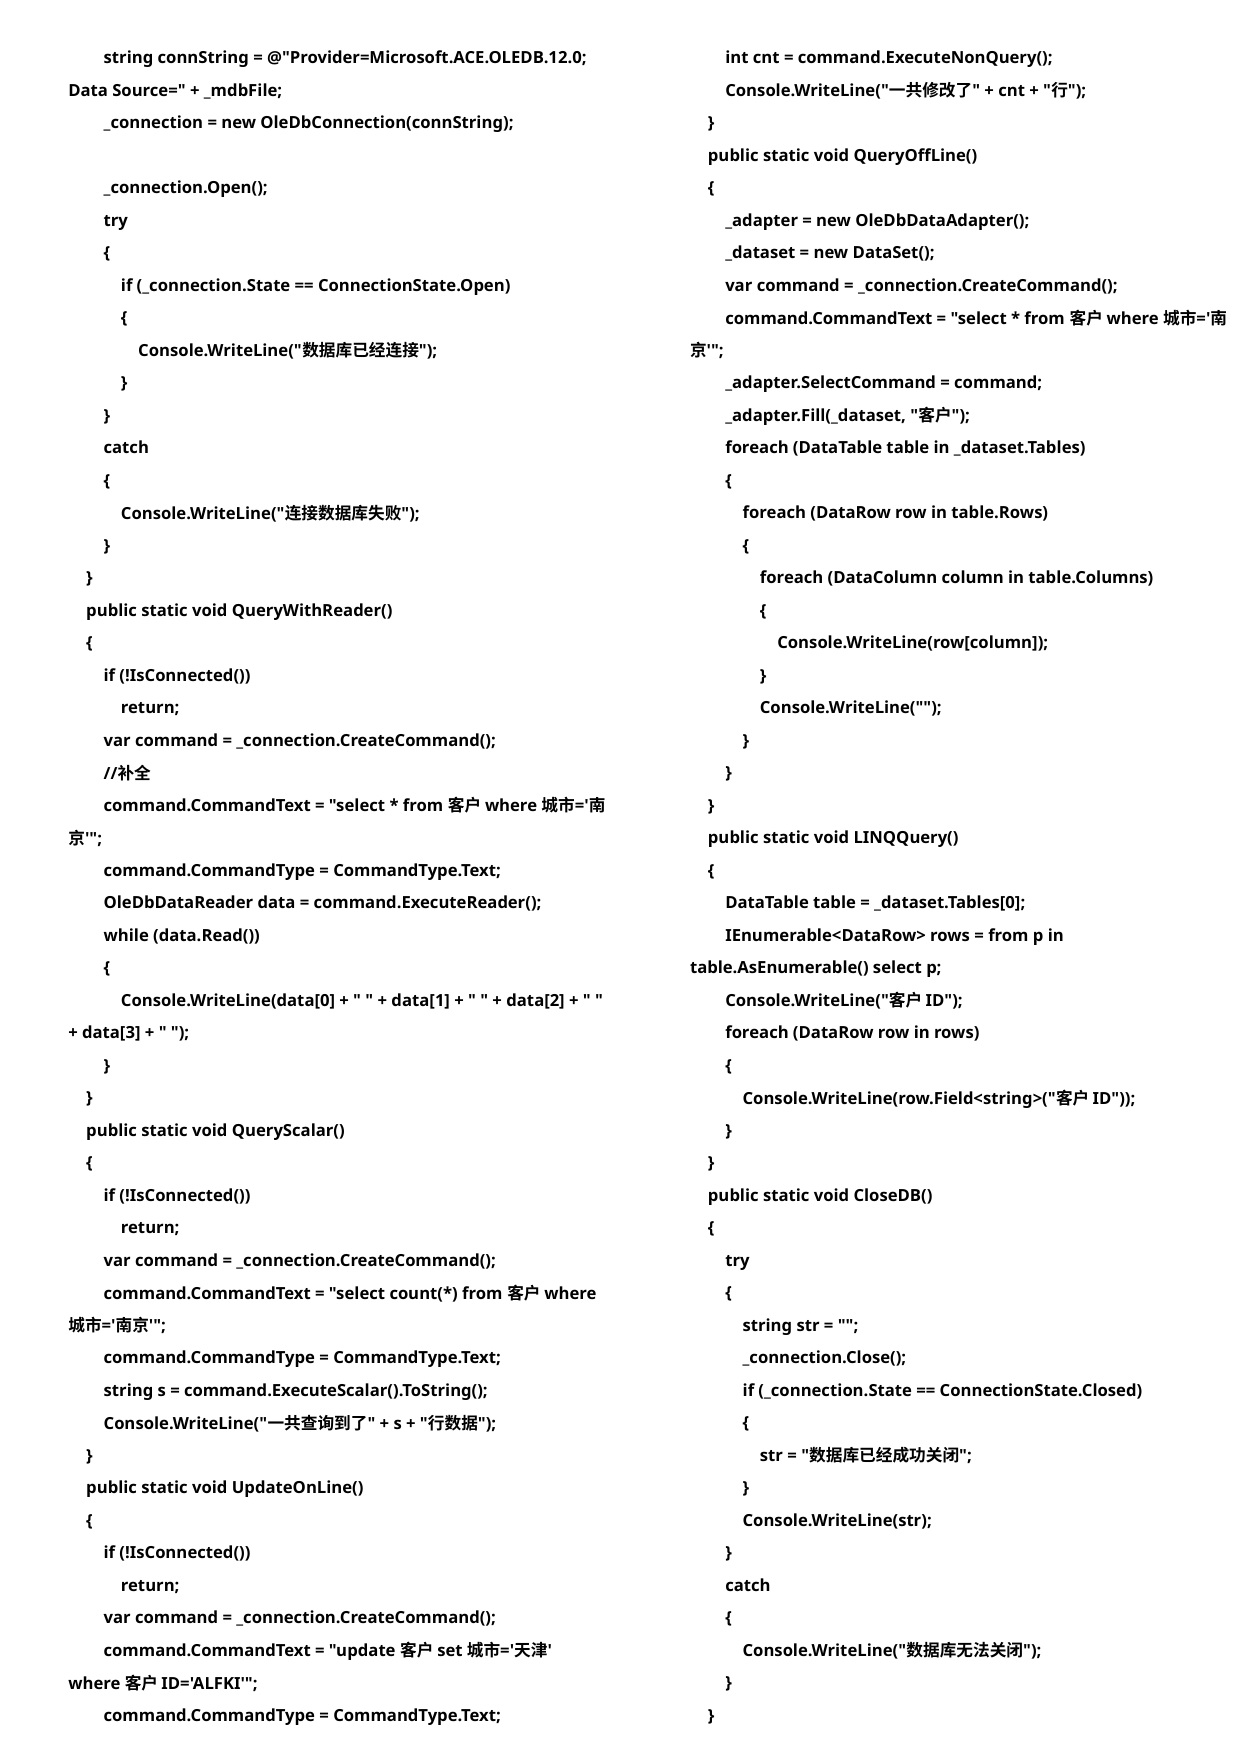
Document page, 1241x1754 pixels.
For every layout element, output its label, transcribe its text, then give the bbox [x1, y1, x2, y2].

text command.CommandText = "select * from 客户 where 城市='南京'"; [673, 301, 1228, 366]
text Console.WriteLine("数据库已经连接"); [51, 333, 607, 366]
text public static void QueryScalar() [51, 1113, 607, 1146]
text catch [51, 431, 607, 463]
text } [673, 1146, 1228, 1178]
text public static void CloseDB() [673, 1178, 1228, 1211]
text Console.WriteLine(data[0] + " " + data[1] + " " + data[2] + " " + data[3] + " "); [51, 983, 607, 1048]
text { [673, 1406, 1228, 1438]
text } [673, 1471, 1228, 1503]
text string connString = @"Provider=Microsoft.ACE.OLEDB.12.0; Data Source=" + _mdbFile; [51, 41, 607, 106]
text { [51, 626, 607, 658]
text int cnt = command.ExecuteNonQuery(); [673, 41, 1228, 73]
text } [673, 723, 1228, 756]
text } [51, 1438, 607, 1471]
text var command = _connection.CreateCommand(); [673, 268, 1228, 301]
text command.CommandText = "select * from 客户 where 城市='南京'"; [51, 788, 607, 853]
text { [673, 171, 1228, 203]
text } [673, 1113, 1228, 1146]
text } [51, 366, 607, 398]
text OleDbDataReader data = command.ExecuteReader(); [51, 886, 607, 918]
text var command = _connection.CreateCommand(); [51, 723, 607, 756]
text } [673, 788, 1228, 821]
text _adapter.SelectCommand = command; [673, 366, 1228, 398]
text _connection.Close(); [673, 1341, 1228, 1373]
text _connection = new OleDbConnection(connString); [51, 106, 607, 138]
text string str = ""; [673, 1308, 1228, 1341]
text } [673, 1698, 1228, 1731]
text IEnumerable<DataRow> rows = from p in table.AsEnumerable() select p; [673, 918, 1228, 983]
text try [51, 203, 607, 236]
text public static void QueryOffLine() [673, 138, 1228, 171]
text Console.WriteLine(row.Field<string>("客户ID")); [673, 1081, 1228, 1113]
text foreach (DataColumn column in table.Columns) [673, 561, 1228, 593]
text if (!IsConnected()) [51, 1178, 607, 1211]
text public static void UpdateOnLine() [51, 1471, 607, 1503]
text public static void LINQQuery() [673, 821, 1228, 853]
text } [51, 398, 607, 431]
text { [673, 1276, 1228, 1308]
text { [673, 528, 1228, 561]
text if (_connection.State == ConnectionState.Closed) [673, 1373, 1228, 1406]
text Console.WriteLine("数据库无法关闭"); [673, 1633, 1228, 1666]
text Console.WriteLine(str); [673, 1503, 1228, 1536]
text //补全 [51, 756, 607, 788]
text } [673, 658, 1228, 691]
text Console.WriteLine("客户ID"); [673, 983, 1228, 1016]
text str = "数据库已经成功关闭"; [673, 1438, 1228, 1471]
text public static void QueryWithReader() [51, 593, 607, 626]
text command.CommandType = CommandType.Text; [51, 853, 607, 886]
text command.CommandType = CommandType.Text; [51, 1341, 607, 1373]
text _adapter = new OleDbDataAdapter(); [673, 203, 1228, 236]
text return; [51, 1568, 607, 1601]
text return; [51, 691, 607, 723]
text catch [673, 1568, 1228, 1601]
text command.CommandType = CommandType.Text; [51, 1698, 607, 1731]
text { [673, 593, 1228, 626]
text if (!IsConnected()) [51, 658, 607, 691]
text } [51, 561, 607, 593]
text if (_connection.State == ConnectionState.Open) [51, 268, 607, 301]
text { [51, 1503, 607, 1536]
text Console.WriteLine("一共查询到了" + s + "行数据"); [51, 1406, 607, 1438]
text command.CommandText = "select count(*) from 客户 where 城市='南京'"; [51, 1276, 607, 1341]
text { [673, 1211, 1228, 1243]
text command.CommandText = "update 客户 set 城市='天津' where 客户ID='ALFKI'"; [51, 1633, 607, 1698]
text { [51, 951, 607, 983]
text { [51, 236, 607, 268]
text { [51, 463, 607, 496]
text string s = command.ExecuteScalar().ToString(); [51, 1373, 607, 1406]
text } [51, 1081, 607, 1113]
text } [51, 528, 607, 561]
text { [51, 301, 607, 333]
text Console.WriteLine(row[column]); [673, 626, 1228, 658]
text Console.WriteLine("连接数据库失败"); [51, 496, 607, 528]
text } [673, 1536, 1228, 1568]
text { [673, 1048, 1228, 1081]
text foreach (DataTable table in _dataset.Tables) [673, 431, 1228, 463]
text { [673, 853, 1228, 886]
text var command = _connection.CreateCommand(); [51, 1243, 607, 1276]
text if (!IsConnected()) [51, 1536, 607, 1568]
text foreach (DataRow row in rows) [673, 1016, 1228, 1048]
text foreach (DataRow row in table.Rows) [673, 496, 1228, 528]
text Console.WriteLine(""); [673, 691, 1228, 723]
text _connection.Open(); [51, 171, 607, 203]
text { [673, 463, 1228, 496]
text } [673, 1666, 1228, 1698]
text _adapter.Fill(_dataset, "客户"); [673, 398, 1228, 431]
text } [673, 756, 1228, 788]
text { [673, 1601, 1228, 1633]
text try [673, 1243, 1228, 1276]
text var command = _connection.CreateCommand(); [51, 1601, 607, 1633]
text } [51, 1048, 607, 1081]
text return; [51, 1211, 607, 1243]
text Console.WriteLine("一共修改了" + cnt + "行"); [673, 73, 1228, 106]
text } [673, 106, 1228, 138]
text _dataset = new DataSet(); [673, 236, 1228, 268]
text { [51, 1146, 607, 1178]
text while (data.Read()) [51, 918, 607, 951]
text DataTable table = _dataset.Tables[0]; [673, 886, 1228, 918]
